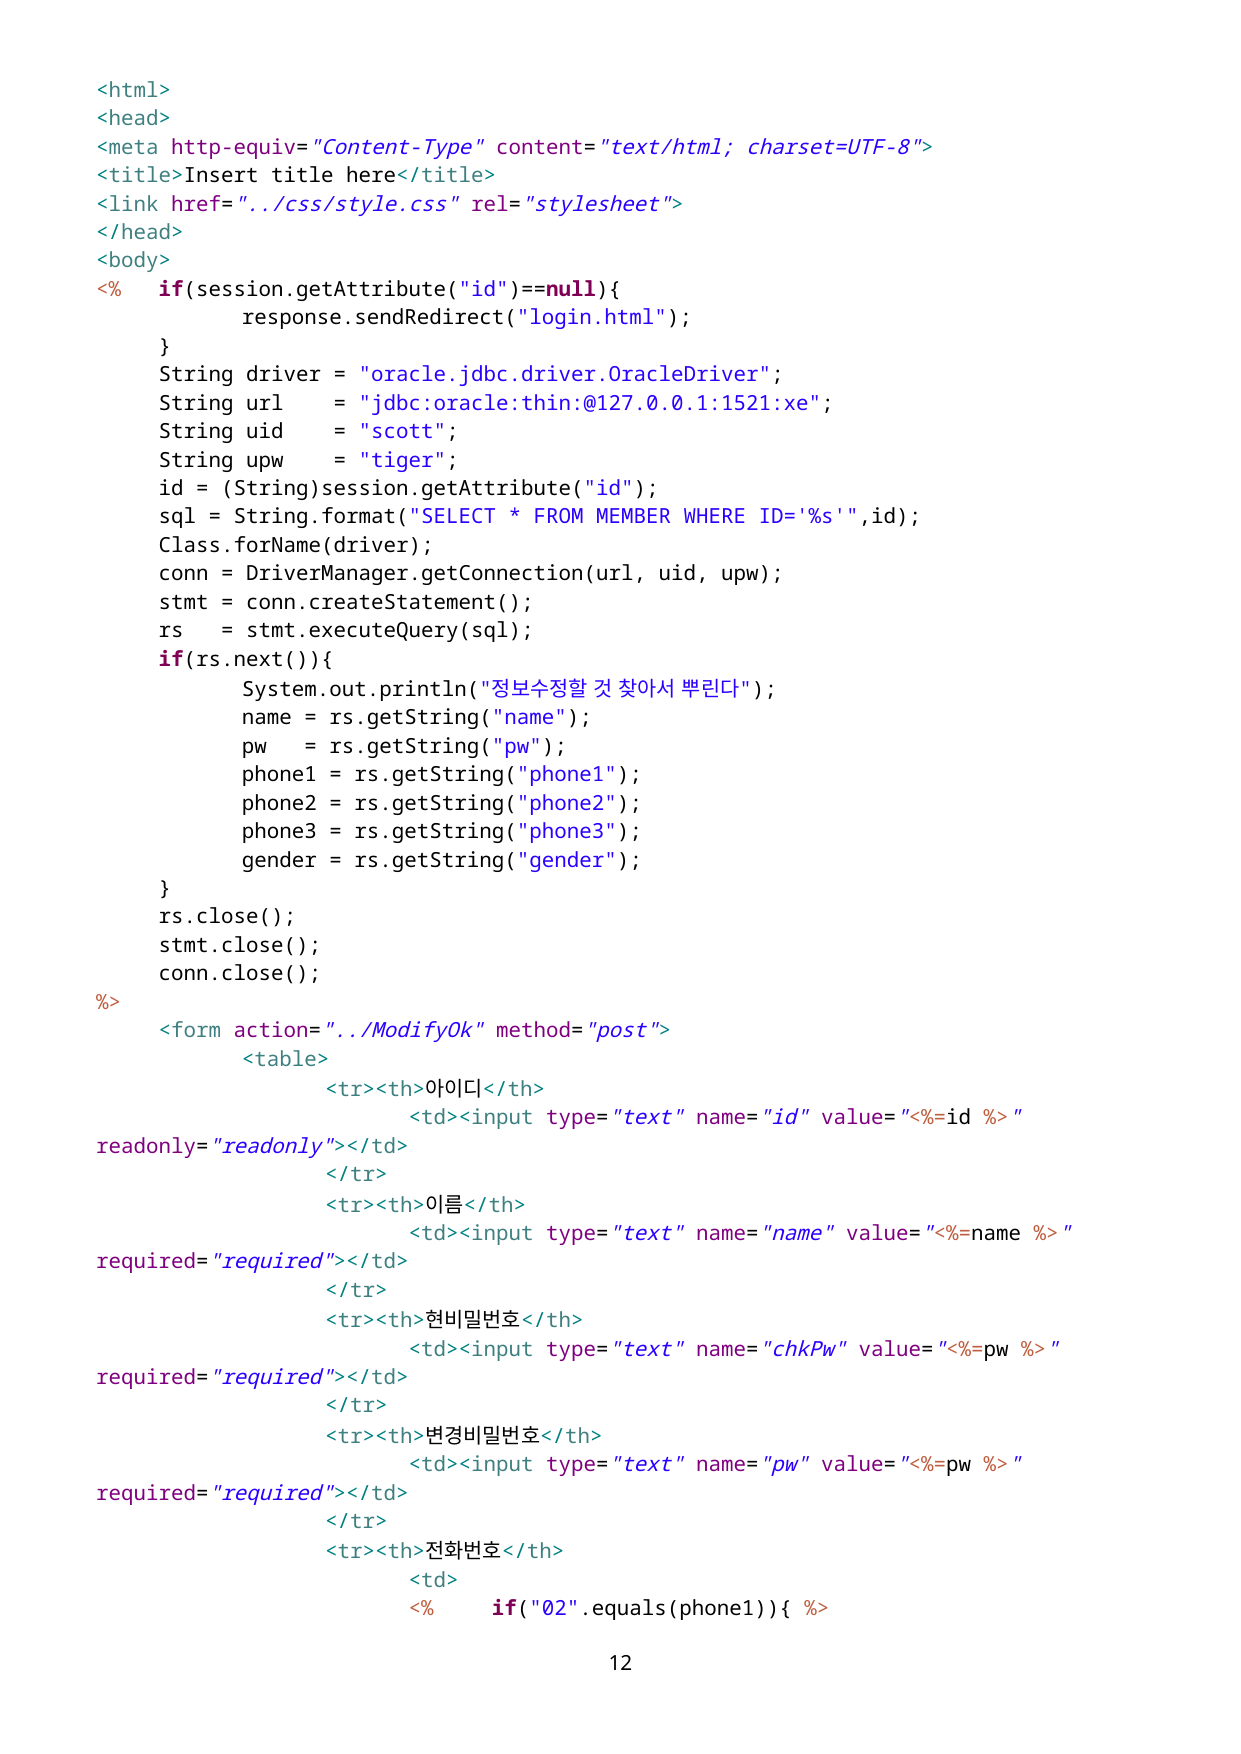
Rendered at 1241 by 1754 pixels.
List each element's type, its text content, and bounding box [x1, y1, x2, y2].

text <tr><th>변경비밀번호</th> [96, 1419, 1165, 1449]
text </tr> [96, 1391, 1165, 1419]
text <td><input type="text" name="id" value="<%=id %>" readonly="readonly"></td> [96, 1102, 1165, 1159]
text </tr> [96, 1159, 1165, 1188]
text %> [96, 987, 1165, 1015]
text phone3 = rs.getString("phone3"); [96, 816, 1165, 845]
text <tr><th>전화번호</th> [96, 1535, 1165, 1565]
text <link href="../css/style.css" rel="stylesheet"> [96, 189, 1165, 217]
text stmt = conn.createStatement(); [96, 587, 1165, 615]
text System.out.println("정보수정할 것 찾아서 뿌린다"); [96, 672, 1165, 702]
text </head> [96, 217, 1165, 246]
text <% if("02".equals(phone1)){ %> [96, 1593, 1165, 1622]
text <body> [96, 246, 1165, 274]
text pw = rs.getString("pw"); [96, 731, 1165, 759]
text gender = rs.getString("gender"); [96, 845, 1165, 873]
text <td><input type="text" name="chkPw" value="<%=pw %>" required="required"></td> [96, 1334, 1165, 1391]
text <td> [96, 1565, 1165, 1593]
text <title>Insert title here</title> [96, 160, 1165, 189]
text rs = stmt.executeQuery(sql); [96, 615, 1165, 644]
text conn.close(); [96, 958, 1165, 987]
text </tr> [96, 1275, 1165, 1303]
text <meta http-equiv="Content-Type" content="text/html; charset=UTF-8"> [96, 132, 1165, 160]
text String upw = "tiger"; [96, 445, 1165, 473]
text <% if(session.getAttribute("id")==null){ [96, 274, 1165, 302]
text phone1 = rs.getString("phone1"); [96, 759, 1165, 788]
text sql = String.format("SELECT * FROM MEMBER WHERE ID='%s'",id); [96, 502, 1165, 530]
text rs.close(); [96, 902, 1165, 930]
text } [96, 331, 1165, 359]
text <td><input type="text" name="name" value="<%=name %>" required="required"></td> [96, 1218, 1165, 1275]
text phone2 = rs.getString("phone2"); [96, 788, 1165, 816]
text Class.forName(driver); [96, 530, 1165, 558]
text <form action="../ModifyOk" method="post"> [96, 1015, 1165, 1044]
text String url = "jdbc:oracle:thin:@127.0.0.1:1521:xe"; [96, 388, 1165, 416]
text id = (String)session.getAttribute("id"); [96, 473, 1165, 502]
text String uid = "scott"; [96, 416, 1165, 445]
text <tr><th>이름</th> [96, 1188, 1165, 1218]
text stmt.close(); [96, 930, 1165, 958]
text response.sendRedirect("login.html"); [96, 302, 1165, 331]
text if(rs.next()){ [96, 644, 1165, 672]
text </tr> [96, 1506, 1165, 1535]
text conn = DriverManager.getConnection(url, uid, upw); [96, 558, 1165, 587]
text String driver = "oracle.jdbc.driver.OracleDriver"; [96, 359, 1165, 388]
text <table> [96, 1044, 1165, 1072]
text } [96, 873, 1165, 902]
text <tr><th>현비밀번호</th> [96, 1303, 1165, 1334]
text <td><input type="text" name="pw" value="<%=pw %>" required="required"></td> [96, 1449, 1165, 1506]
text <tr><th>아이디</th> [96, 1072, 1165, 1102]
text name = rs.getString("name"); [96, 702, 1165, 731]
text <html> [96, 75, 1165, 103]
text <head> [96, 103, 1165, 132]
